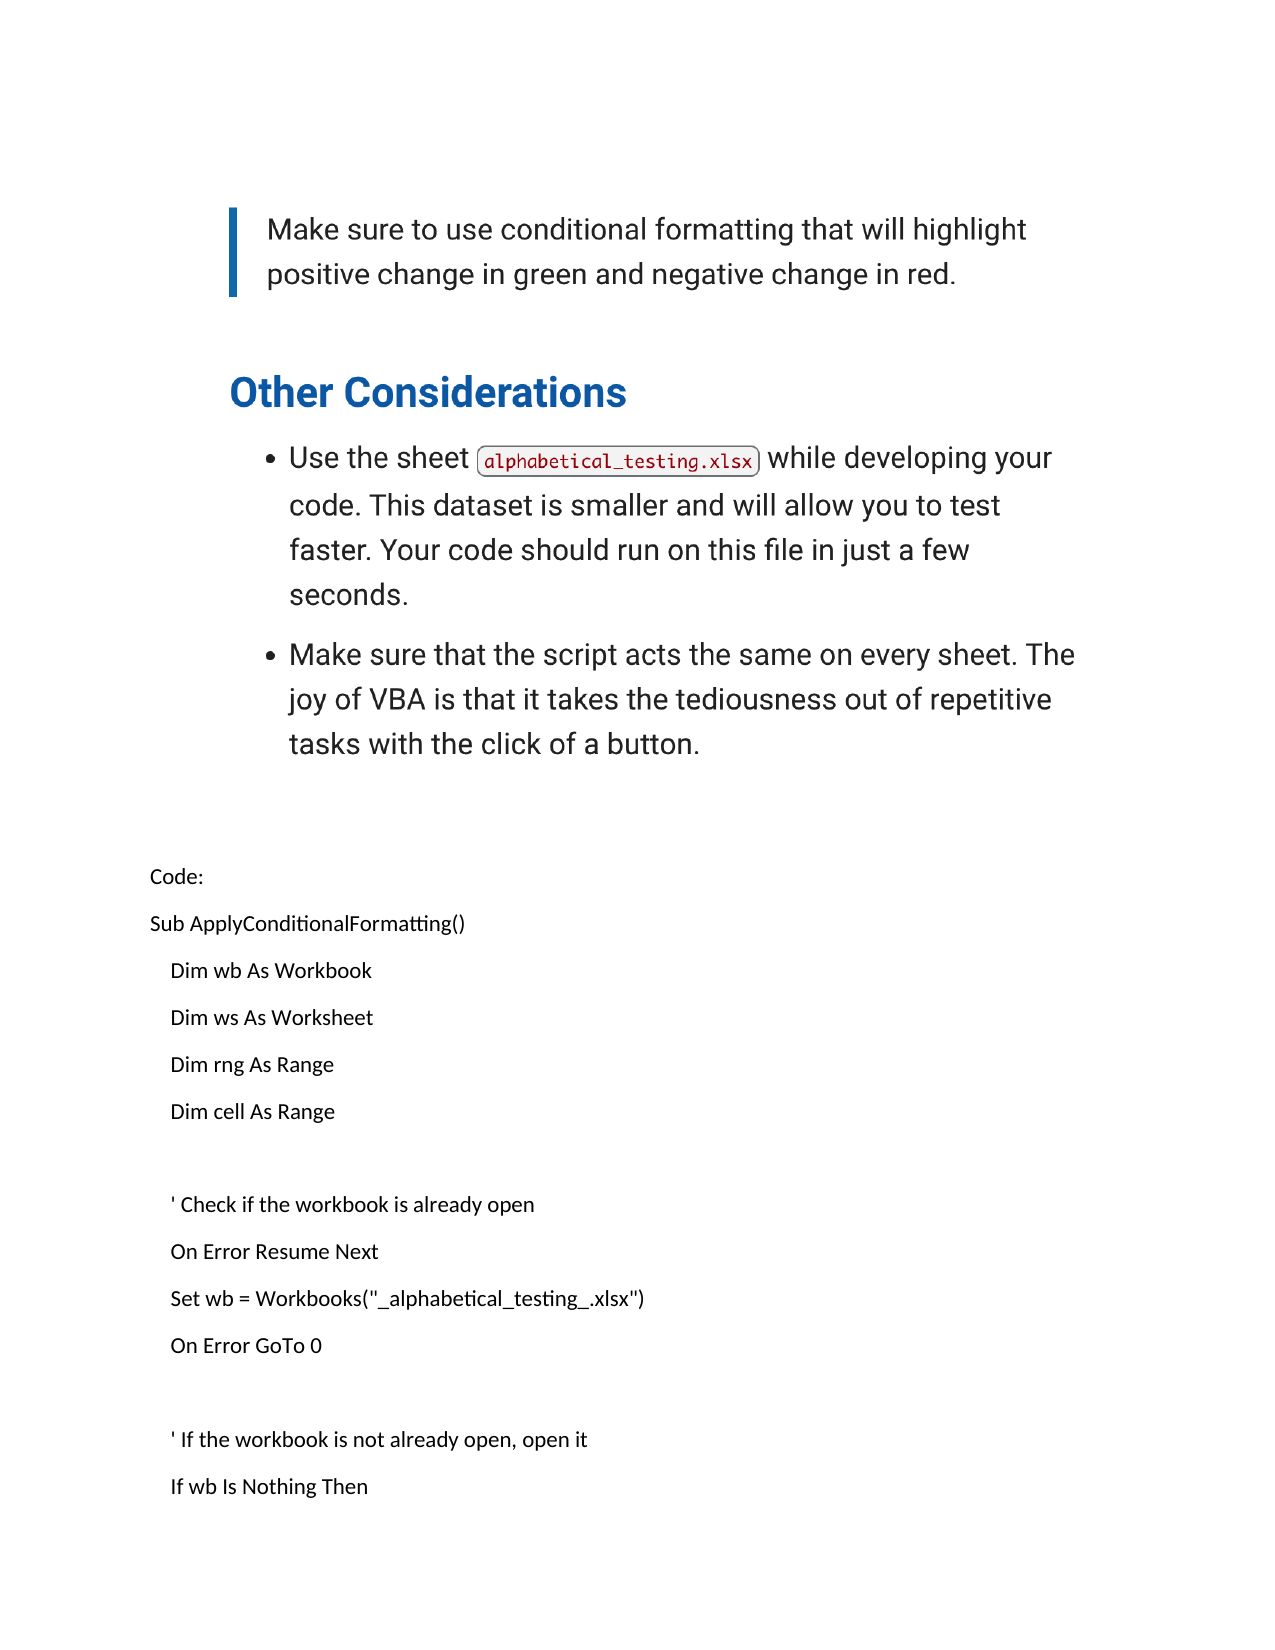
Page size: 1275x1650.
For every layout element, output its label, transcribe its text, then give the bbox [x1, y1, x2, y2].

text Set wb = Workbooks("_alphabetical_testing_.xlsx") [150, 1284, 1125, 1312]
text Dim rng As Range [150, 1050, 1125, 1078]
text Dim ws As Worksheet [150, 1003, 1125, 1031]
picture [150, 196, 1125, 797]
text ' If the workbook is not already open, open it [150, 1425, 1125, 1453]
text On Error Resume Next [150, 1237, 1125, 1266]
text Dim wb As Workbook [150, 956, 1125, 984]
text If wb Is Nothing Then [150, 1472, 1125, 1500]
text Code: [150, 862, 1125, 891]
text Dim cell As Range [150, 1097, 1125, 1125]
text Sub ApplyConditionalFormatting() [150, 909, 1125, 937]
text ' Check if the workbook is already open [150, 1191, 1125, 1219]
text On Error GoTo 0 [150, 1331, 1125, 1359]
